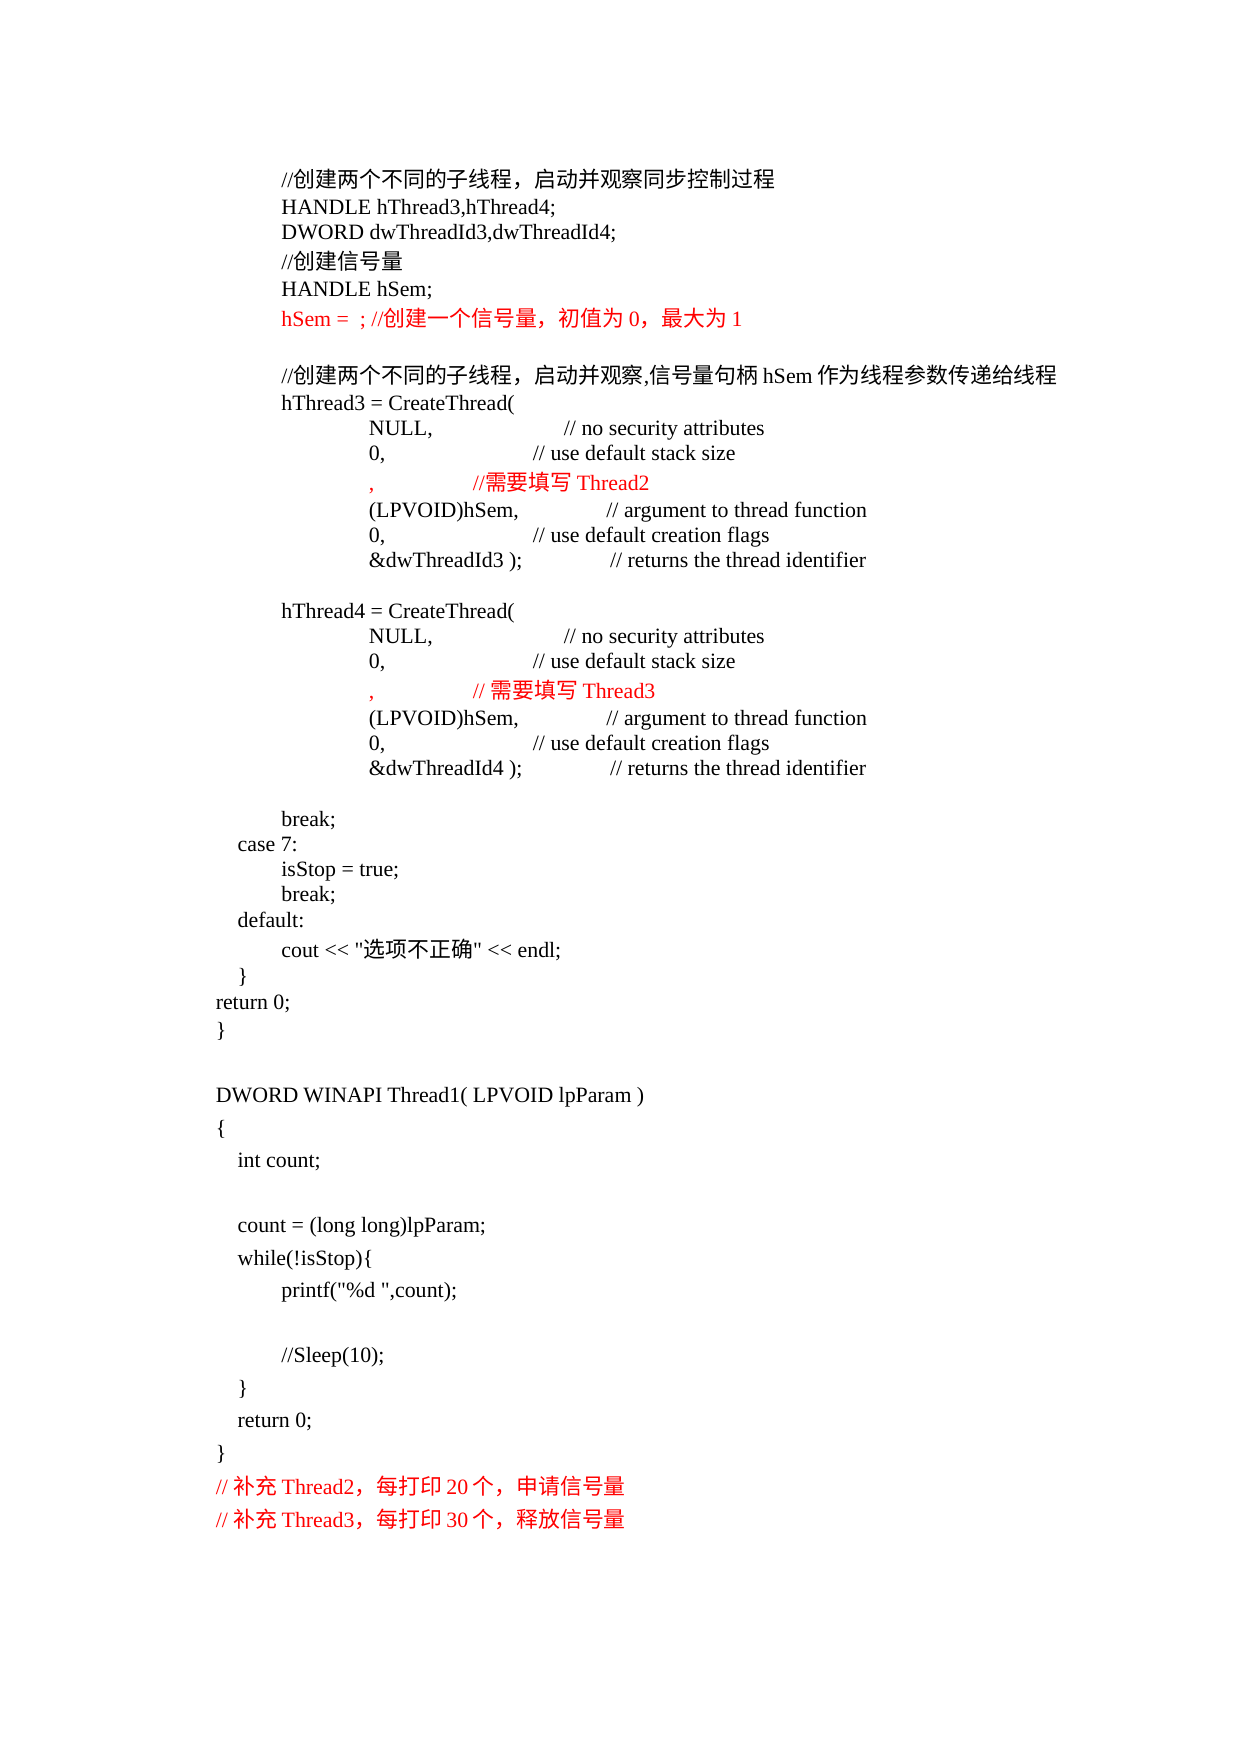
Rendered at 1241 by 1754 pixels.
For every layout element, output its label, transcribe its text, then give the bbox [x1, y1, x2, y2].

text } [216, 1014, 1090, 1046]
text count = (long long)lpParam; [216, 1209, 1090, 1241]
text // 补充Thread2，每打印20个，申请信号量 [216, 1469, 1090, 1501]
text //创建信号量 [194, 244, 1090, 276]
text 0, // use default creation flags [194, 730, 1090, 755]
text //创建两个不同的子线程，启动并观察,信号量句柄hSem作为线程参数传递给线程 [194, 358, 1090, 389]
text } [194, 963, 1090, 989]
text 0, // use default stack size [194, 648, 1090, 673]
text NULL, // no security attributes [194, 415, 1090, 440]
text return 0; [216, 1404, 1090, 1436]
text cout << "选项不正确" << endl; [194, 932, 1090, 963]
text , //需要填写Thread2 [194, 465, 1090, 497]
text &dwThreadId3 ); // returns the thread identifier [194, 547, 1090, 572]
text return 0; [194, 989, 1090, 1014]
text 0, // use default creation flags [194, 522, 1090, 547]
text DWORD dwThreadId3,dwThreadId4; [194, 219, 1090, 244]
text case 7: [194, 831, 1090, 856]
text isStop = true; [194, 856, 1090, 881]
text default: [194, 907, 1090, 932]
text //Sleep(10); [216, 1339, 1090, 1371]
text int count; [216, 1144, 1090, 1176]
text NULL, // no security attributes [194, 623, 1090, 648]
text break; [194, 881, 1090, 907]
text // 补充Thread3，每打印30个，释放信号量 [216, 1501, 1090, 1534]
text hThread4 = CreateThread( [194, 598, 1090, 623]
text } [216, 1371, 1090, 1404]
text //创建两个不同的子线程，启动并观察同步控制过程 [194, 162, 1090, 194]
text while(!isStop){ [216, 1241, 1090, 1274]
text break; [194, 806, 1090, 831]
text DWORD WINAPI Thread1( LPVOID lpParam ) [216, 1079, 1090, 1111]
text , // 需要填写Thread3 [194, 673, 1090, 705]
text &dwThreadId4 ); // returns the thread identifier [194, 755, 1090, 781]
text { [216, 1111, 1090, 1144]
text (LPVOID)hSem, // argument to thread function [194, 497, 1090, 522]
text hSem = ; //创建一个信号量，初值为0，最大为1 [194, 301, 1090, 333]
text 0, // use default stack size [194, 440, 1090, 465]
text } [216, 1436, 1090, 1469]
text HANDLE hThread3,hThread4; [194, 194, 1090, 219]
text hThread3 = CreateThread( [194, 389, 1090, 415]
text (LPVOID)hSem, // argument to thread function [194, 705, 1090, 730]
text HANDLE hSem; [194, 276, 1090, 301]
text printf("%d ",count); [216, 1274, 1090, 1306]
